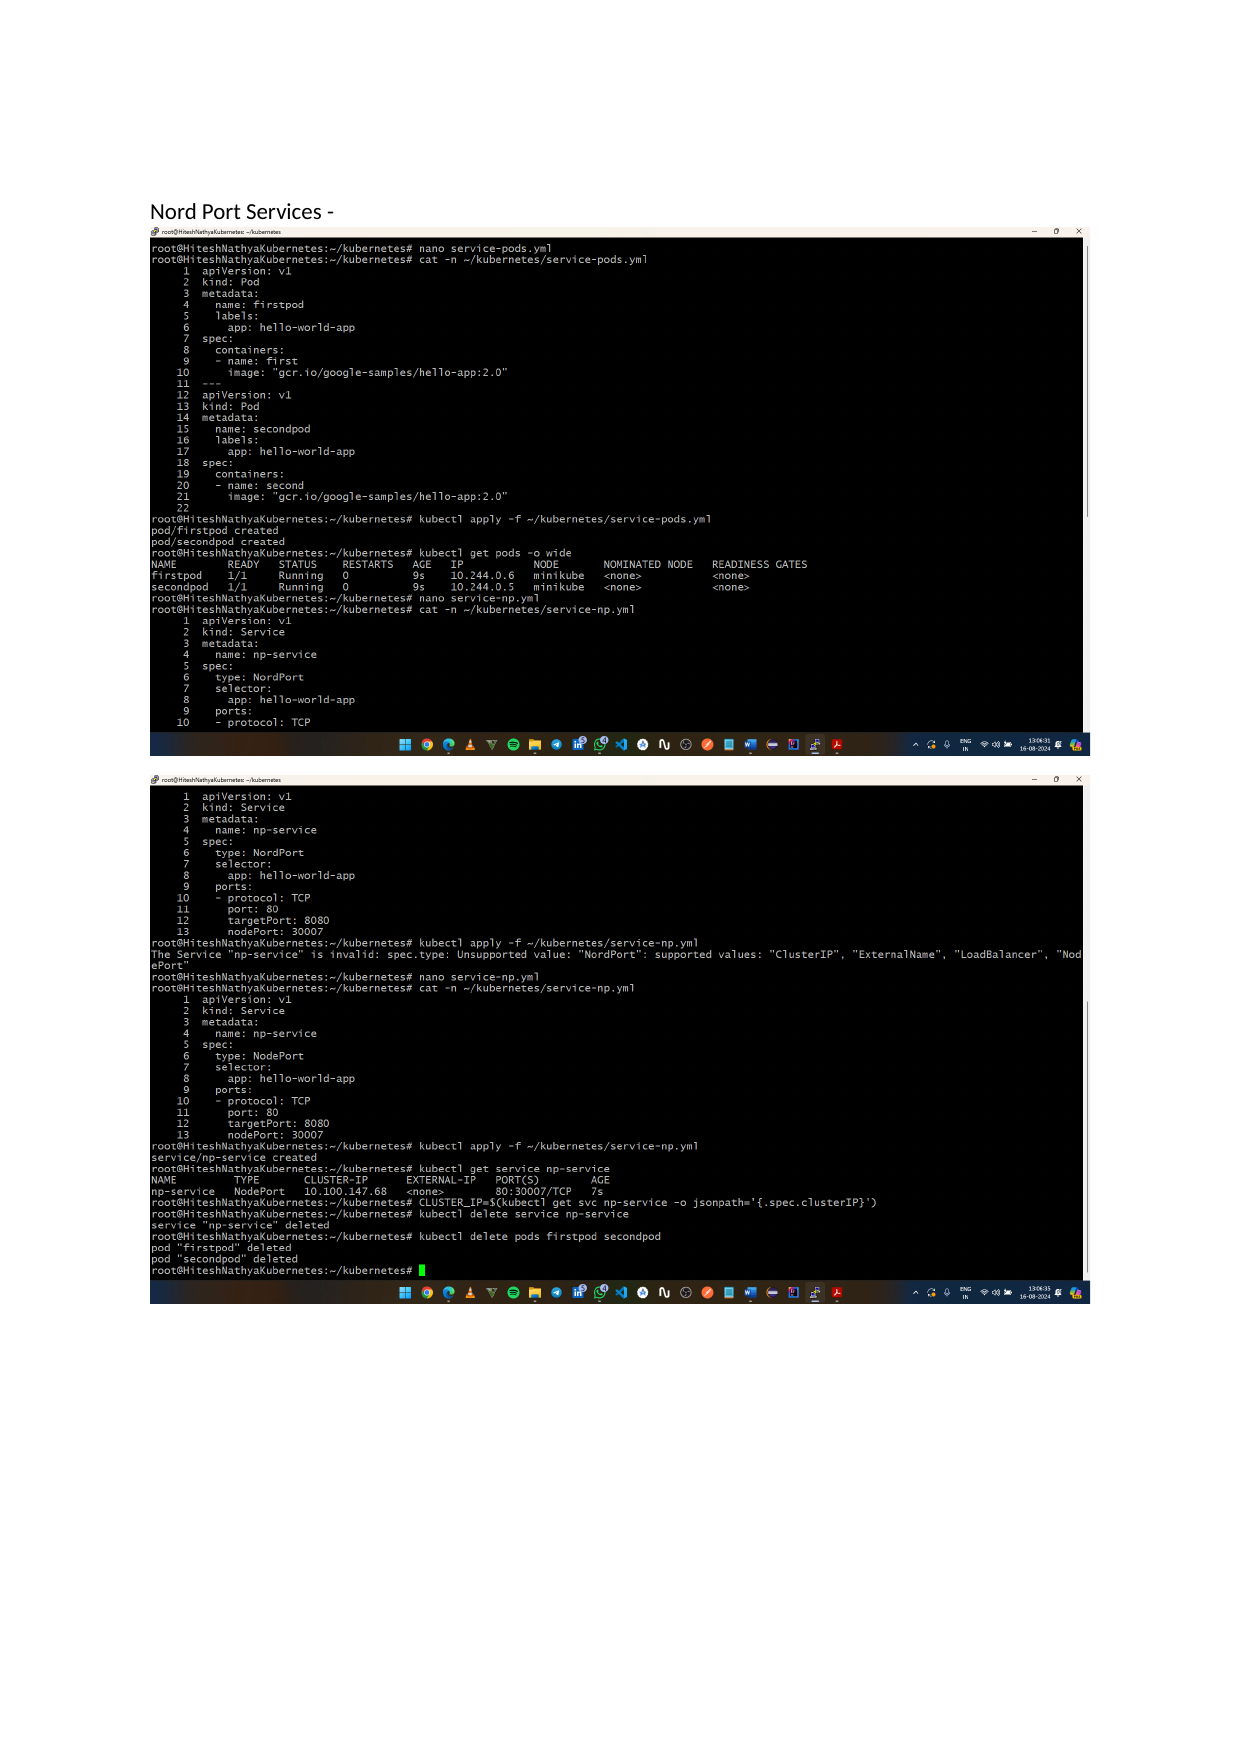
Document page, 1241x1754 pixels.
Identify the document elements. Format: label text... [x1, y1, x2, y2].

picture [150, 227, 1091, 756]
picture [150, 775, 1091, 1304]
text Nord Port Services - [150, 197, 1090, 227]
